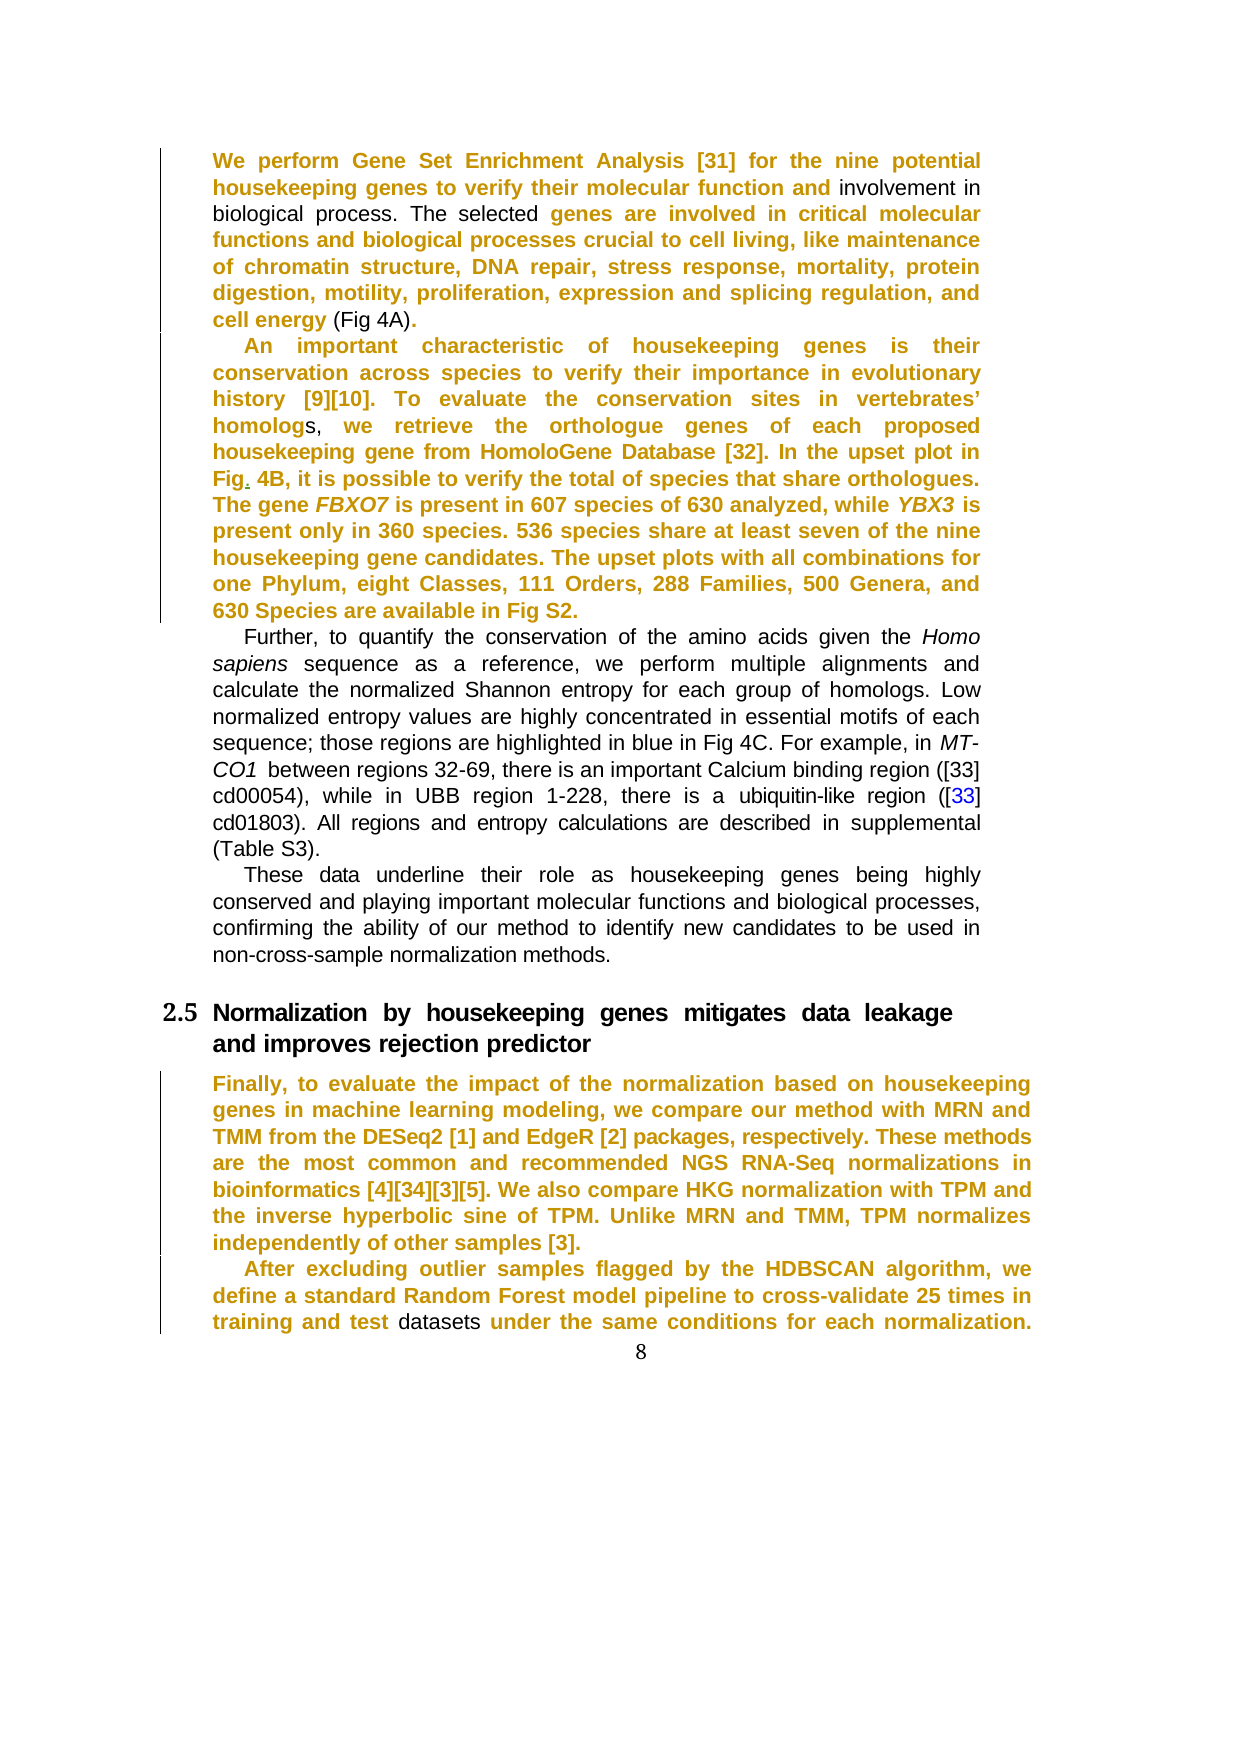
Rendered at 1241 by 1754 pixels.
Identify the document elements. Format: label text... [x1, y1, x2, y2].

text An important characteristic of housekeeping genes is their conservation across species to verify their importance in evolutionary history [9][10]. To evaluate the conservation sites in vertebrates’ homologs, we retrieve the orthologue genes of each proposed housekeeping gene from HomoloGene Database [32]. In the upset plot in Fig 4B, it is possible to verify the total of species that share orthologues. The gene FBXO7 is present in 607 species of 630 analyzed, while YBX3 is present only in 360 species. 536 species share at least seven of the nine housekeeping gene candidates. The upset plots with all combinations for one Phylum, eight Classes, 111 Orders, 288 Families, 500 Genera, and 630 Species are available in Fig S2. [212, 333, 981, 623]
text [212, 1256, 1032, 1334]
text We perform Gene Set Enrichment Analysis [31] for the nine potential housekeeping genes to verify their molecular function and involvement in biological process. The selected genes are involved in critical molecular functions and biological processes crucial to cell living, like maintenance of chromatin structure, DNA repair, stress response, mortality, protein digestion, motility, proliferation, expression and splicing regulation, and cell energy (Fig 4A). [212, 148, 981, 332]
subtitle Normalization by housekeeping genes mitigates data leakage and improves rejection predictor [163, 994, 954, 1058]
text Finally, to evaluate the impact of the normalization based on housekeeping genes in machine learning modeling, we compare our method with MRN and TMM from the DESeq2 [1] and EdgeR [2] packages, respectively. These methods are the most common and recommended NGS RNA-Seq normalizations in bioinformatics [4][34][3][5]. We also compare HKG normalization with TPM and the inverse hyperbolic sine of TPM. Unlike MRN and TMM, TPM normalizes independently of other samples [3]. [212, 1071, 1032, 1255]
text Further, to quantify the conservation of the amino acids given the Homo sapiens sequence as a reference, we perform multiple alignments and calculate the normalized Shannon entropy for each group of homologs. Low normalized entropy values are highly concentrated in essential motifs of each sequence; those regions are highlighted in blue in Fig 4C. For example, in MT-CO1 between regions 32-69, there is an important Calcium binding region ([33] cd00054), while in UBB region 1-228, there is a ubiquitin-like region ([33] cd01803). All regions and entropy calculations are described in supplemental (Table S3). [212, 624, 981, 861]
text These data underline their role as housekeeping genes being highly conserved and playing important molecular functions and biological processes, confirming the ability of our method to identify new candidates to be used in non-cross-sample normalization methods. [212, 862, 981, 967]
